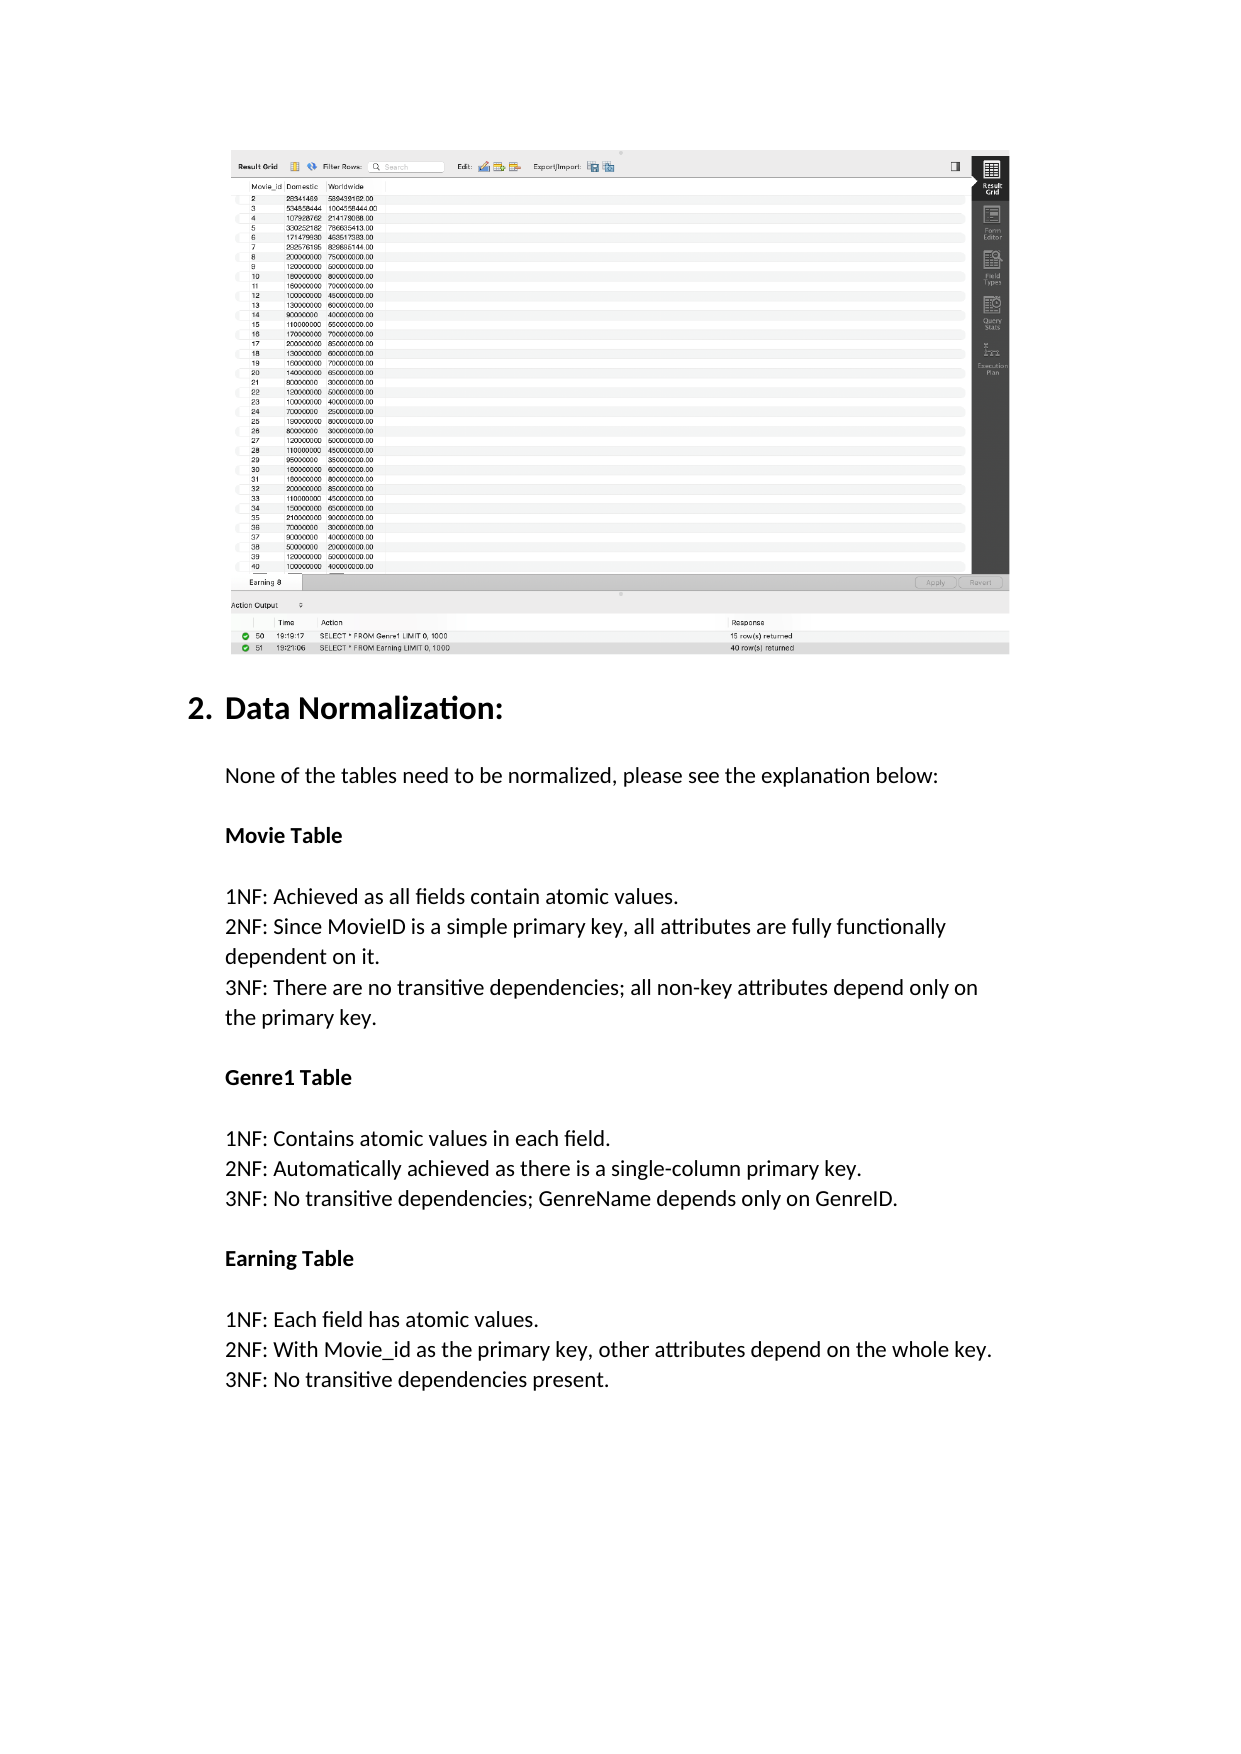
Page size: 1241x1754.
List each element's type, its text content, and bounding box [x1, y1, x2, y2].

list 3NF: No transitive dependencies present. [225, 1365, 1015, 1393]
list Movie Table [225, 822, 1015, 849]
list 2NF: Automatically achieved as there is a single-column primary key. [225, 1154, 1015, 1182]
list None of the tables need to be normalized, please see the explanation below: [225, 761, 1015, 789]
list 2NF: With Movie_id as the primary key, other attributes depend on the whole key. [225, 1335, 1015, 1363]
list 1NF: Contains atomic values in each field. [225, 1124, 1015, 1152]
picture [231, 150, 1010, 655]
list 1NF: Each field has atomic values. [225, 1305, 1015, 1333]
list Earning Table [225, 1244, 1015, 1272]
list Genre1 Table [225, 1063, 1015, 1091]
list 3NF: No transitive dependencies; GenreName depends only on GenreID. [225, 1184, 1015, 1212]
list 2NF: Since MovieID is a simple primary key, all attributes are fully functionally dependent on it. [225, 912, 1015, 970]
list 1NF: Achieved as all fields contain atomic values. [225, 882, 1015, 910]
list 3NF: There are no transitive dependencies; all non-key attributes depend only on the primary key. [225, 973, 1015, 1031]
list Data Normalization: [187, 687, 1015, 728]
